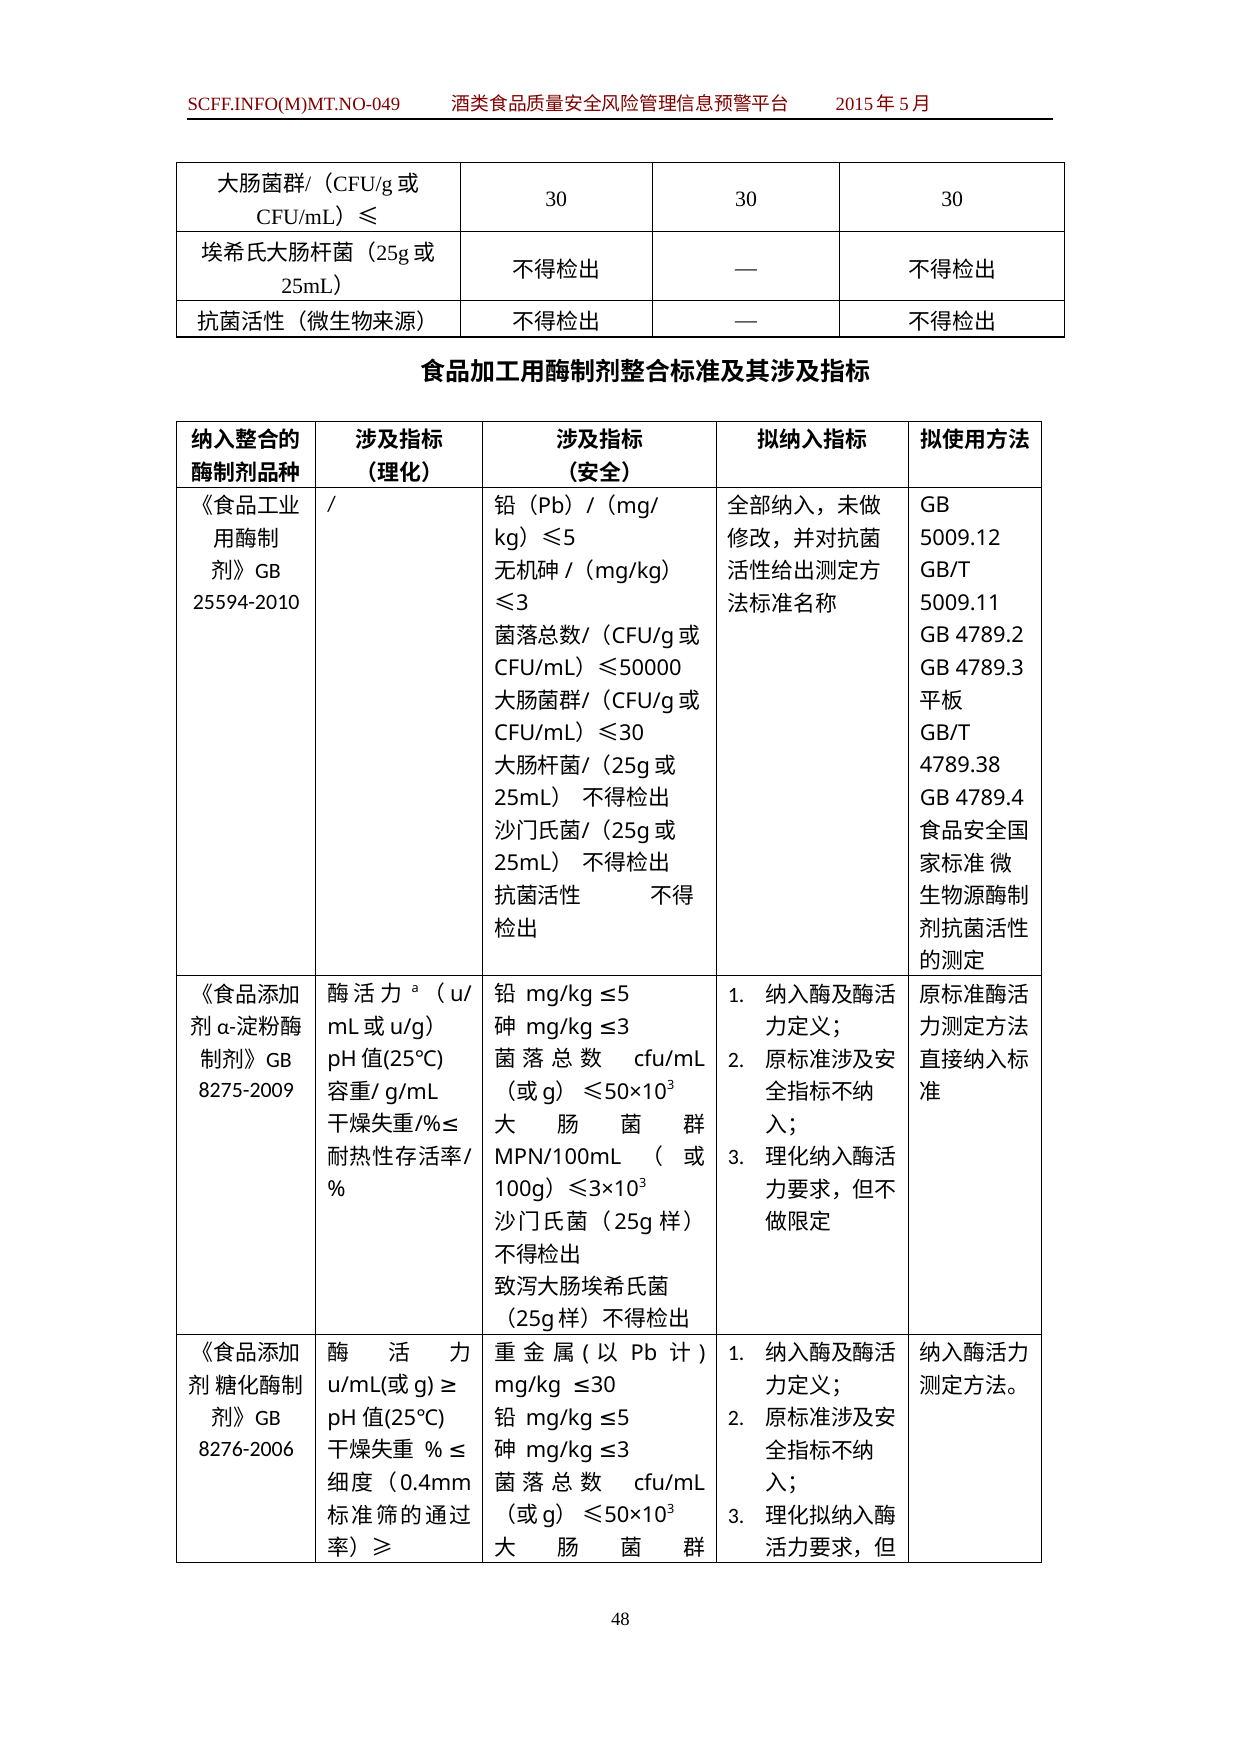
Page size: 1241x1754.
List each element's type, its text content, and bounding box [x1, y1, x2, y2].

table_cell 埃希氏大肠杆菌（25g或25mL） [177, 232, 460, 300]
table_header 纳入整合的酶制剂品种 [177, 422, 315, 487]
table_header 拟使用方法 [909, 422, 1041, 487]
table_cell 30 [461, 163, 652, 231]
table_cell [316, 1335, 482, 1562]
table_cell 原标准酶活力测定方法直接纳入标准 [909, 976, 1041, 1334]
table_cell GB 5009.12 GB/T 5009.11 GB 4789.2 GB 4789.3平板 GB/T 4789.38 GB 4789.4 食品安全国家标准 微生物源酶制剂抗菌活性的测定 [909, 488, 1041, 975]
text 食品加工用酶制剂整合标准及其涉及指标 [187, 338, 1053, 402]
table_cell 铅（Pb）/（mg/kg）≤5 无机砷 /（mg/kg） ≤3 菌落总数/（CFU/g或CFU/mL）≤50000 大肠菌群/（CFU/g或CFU/mL）≤30 大肠杆菌/（25g或25mL） 不得检出 沙门氏菌/（25g或25mL） 不得检出 抗菌活性 不得检出 [483, 488, 716, 975]
table_cell 大肠菌群/（CFU/g或CFU/mL）≤ [177, 163, 460, 231]
table_cell 不得检出 [461, 232, 652, 300]
table_cell 纳入酶活力测定方法。 [909, 1335, 1041, 1562]
table_cell 全部纳入，未做修改，并对抗菌活性给出测定方法标准名称 [717, 488, 908, 975]
table_header 涉及指标 （理化） [316, 422, 482, 487]
table_cell 纳入酶及酶活力定义； 原标准涉及安全指标不纳入； 理化纳入酶活力要求，但不做限定 [717, 976, 908, 1334]
table_cell 不得检出 [461, 301, 652, 336]
table_cell 抗菌活性（微生物来源） [177, 301, 460, 336]
table_cell — [653, 232, 839, 300]
table_cell 《食品添加剂 α-淀粉酶制剂》GB 8275-2009 [177, 976, 315, 1334]
table_header 涉及指标 （安全） [483, 422, 716, 487]
table_cell 酶活力a（u/mL或u/g） pH值() 容重/ g/mL 干燥失重/%≤ 耐热性存活率/% [316, 976, 482, 1334]
table_header 拟纳入指标 [717, 422, 908, 487]
table_cell — [653, 301, 839, 336]
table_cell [177, 1335, 315, 1562]
table_cell 30 [840, 163, 1064, 231]
table_cell 铅 mg/kg ≤5 砷 mg/kg ≤3 菌落总数 cfu/mL（或g） ≤50×103 大肠菌群 MPN/100mL（或100g）≤3×103 沙门氏菌（25g样） 不得检出 致泻大肠埃希氏菌（25g样）不得检出 [483, 976, 716, 1334]
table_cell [717, 1335, 908, 1562]
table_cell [483, 1335, 716, 1562]
table_cell 30 [653, 163, 839, 231]
table_cell 不得检出 [840, 301, 1064, 336]
table_cell 不得检出 [840, 232, 1064, 300]
table_cell 《食品工业用酶制剂》GB 25594-2010 [177, 488, 315, 975]
table_cell / [316, 488, 482, 975]
